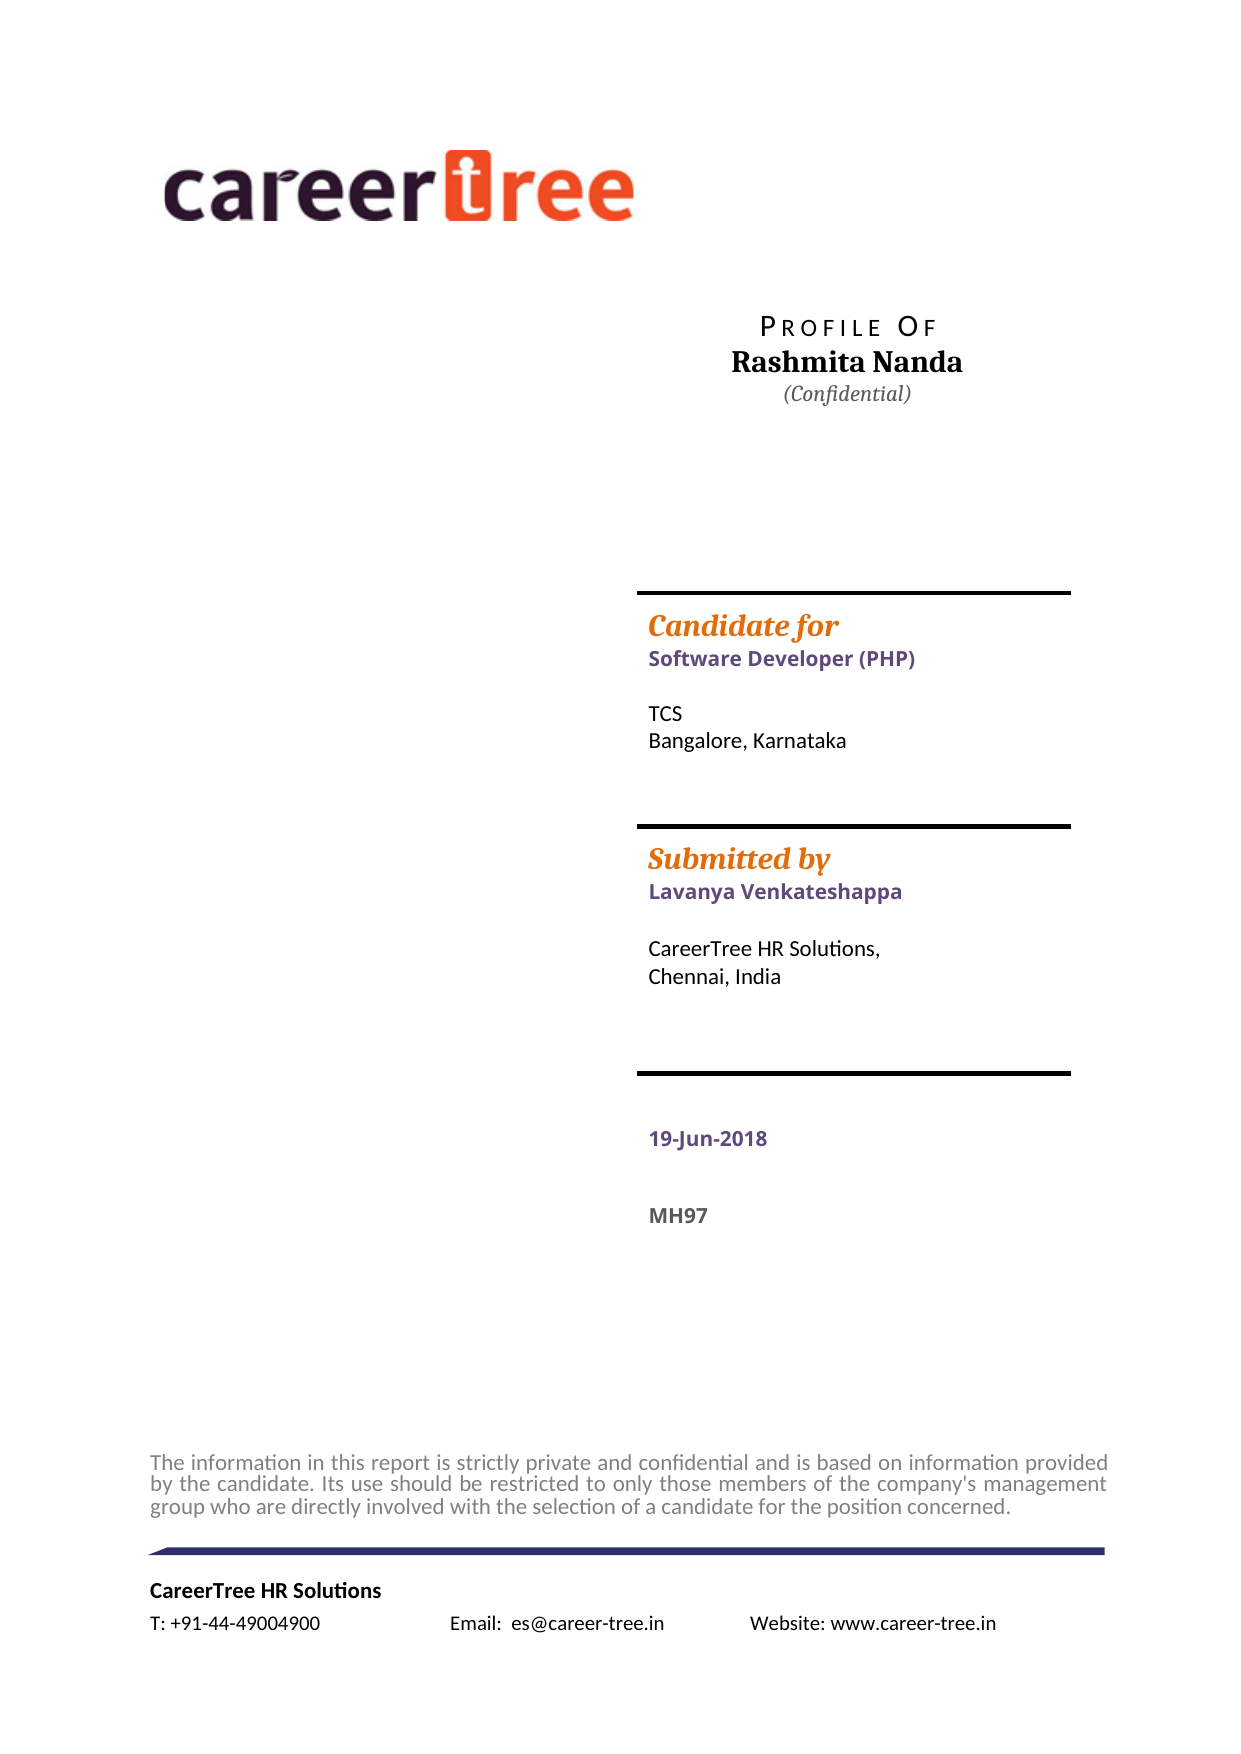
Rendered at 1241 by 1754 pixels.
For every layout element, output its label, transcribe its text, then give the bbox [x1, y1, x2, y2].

text T: +91-44-49004900 Email: es@career-tree.in Website: www.career-tree.in [150, 1610, 1110, 1635]
table_cell Lavanya Venkateshappa CareerTree HR Solutions, Chennai, India [637, 878, 1071, 1071]
table_cell Submitted by [637, 829, 1071, 877]
text The information in this report is strictly private and confidential and is based on information provided by the candidate. Its use should be restricted to only those members of the company's management group who are directly involved with the selection of a candidate for the position concerned. [150, 1452, 1110, 1520]
table_cell Software Developer (PHP) TCS Bangalore, Karnataka [637, 644, 1071, 824]
table_header Candidate for [637, 595, 1071, 644]
picture [164, 150, 634, 221]
table_header P R O F I L E O F Rashmita Nanda (Confidential) [593, 307, 1101, 435]
table_cell 19-Jun-2018 MH97 [637, 1076, 1071, 1230]
text CareerTree HR Solutions [150, 1579, 1110, 1604]
